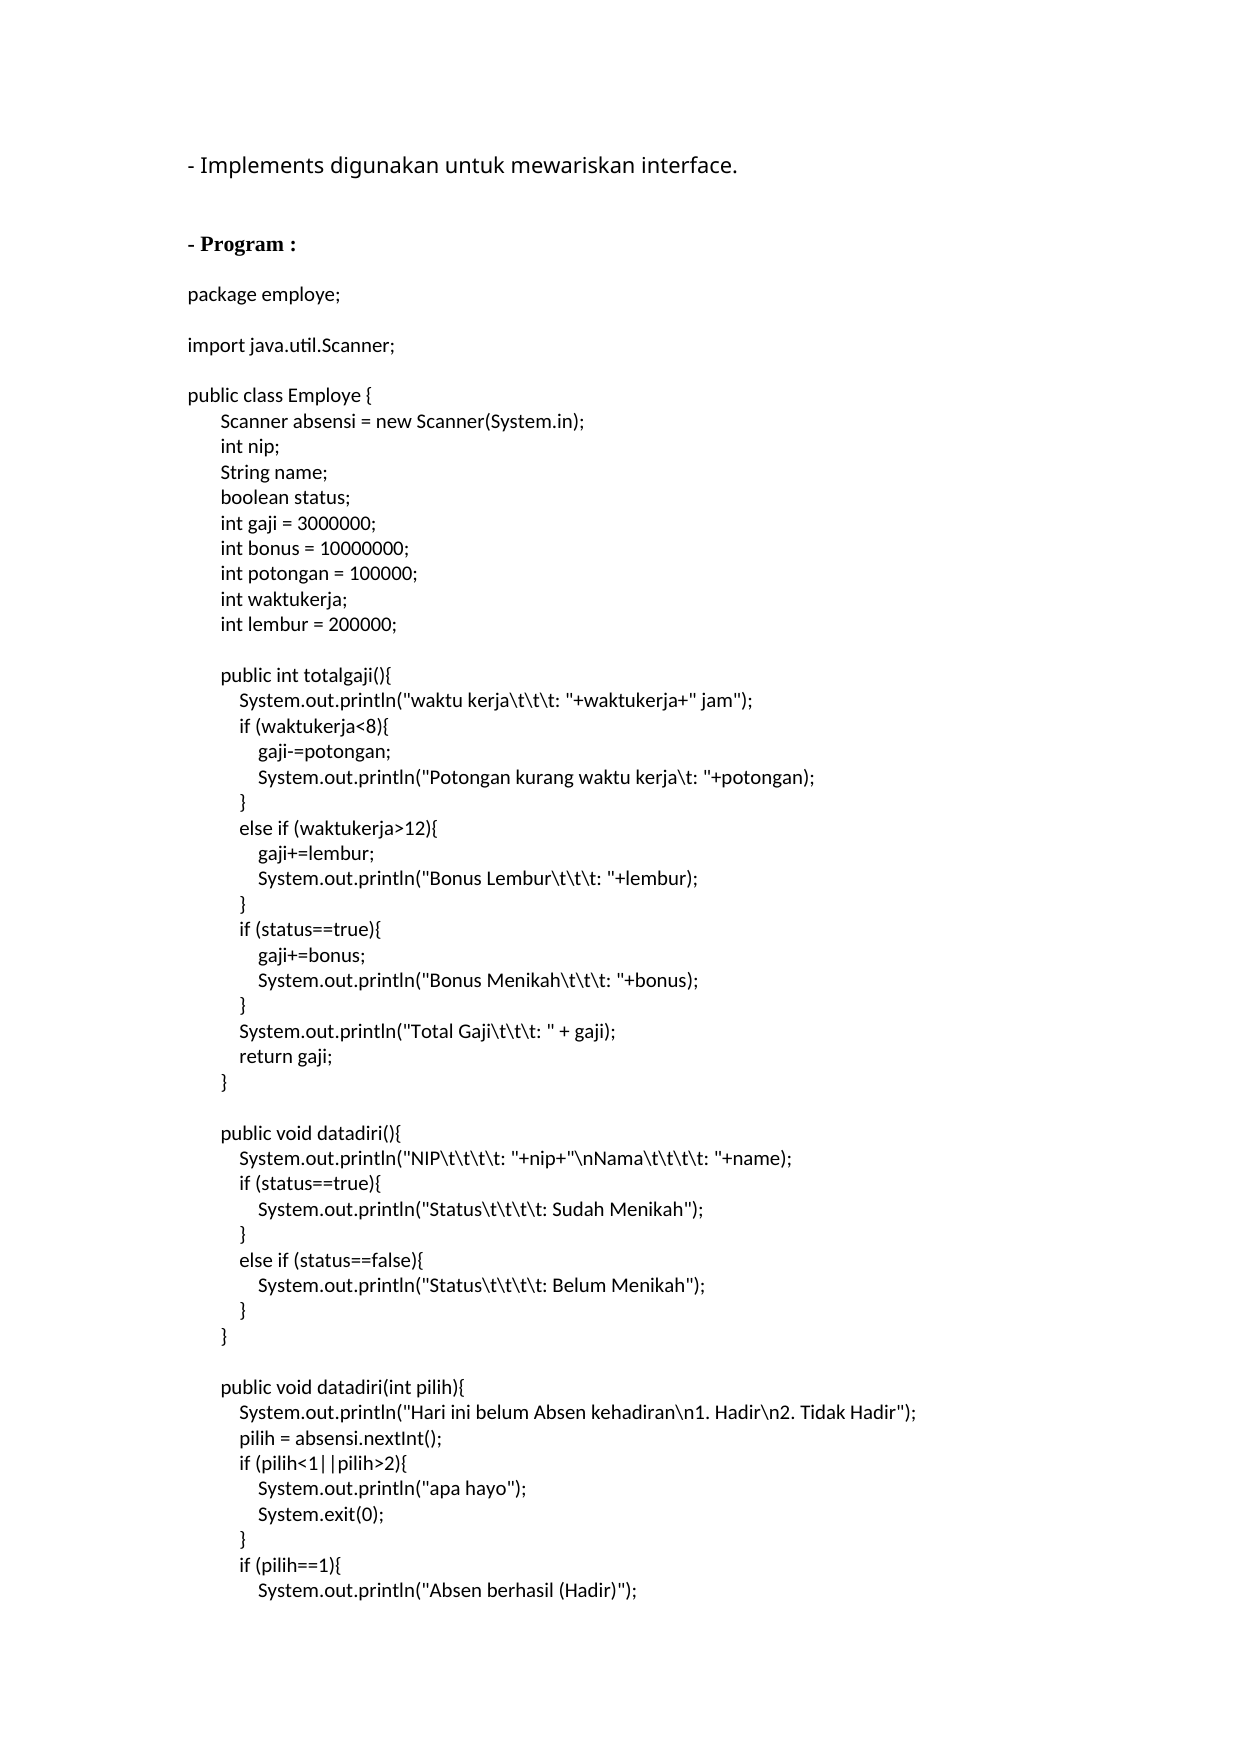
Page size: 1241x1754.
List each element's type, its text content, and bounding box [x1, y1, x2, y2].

text Scanner absensi = new Scanner(System.in); [187, 408, 1053, 433]
text pilih = absensi.nextInt(); [187, 1425, 1053, 1450]
text else if (waktukerja>12){ [187, 815, 1053, 840]
text if (pilih==1){ [187, 1552, 1053, 1577]
text if (status==true){ [187, 916, 1053, 942]
text - Program : [187, 231, 1053, 256]
text System.out.println("Bonus Menikah\t\t\t: "+bonus); [187, 967, 1053, 993]
text System.out.println("Total Gaji\t\t\t: " + gaji); [187, 1018, 1053, 1043]
text int gaji = 3000000; [187, 510, 1053, 535]
text } [187, 1298, 1053, 1323]
text } [187, 1069, 1053, 1094]
text public int totalgaji(){ [187, 662, 1053, 688]
text System.out.println("Status\t\t\t\t: Belum Menikah"); [187, 1272, 1053, 1298]
text } [187, 1323, 1053, 1348]
text } [187, 1221, 1053, 1247]
text gaji+=bonus; [187, 942, 1053, 967]
text String name; [187, 459, 1053, 484]
text import java.util.Scanner; [187, 332, 1053, 357]
text int potongan = 100000; [187, 561, 1053, 586]
text System.out.println("Status\t\t\t\t: Sudah Menikah"); [187, 1196, 1053, 1221]
text gaji-=potongan; [187, 738, 1053, 764]
text gaji+=lembur; [187, 840, 1053, 866]
text int lembur = 200000; [187, 611, 1053, 637]
text } [187, 891, 1053, 916]
text package employe; [187, 281, 1053, 306]
text - Implements digunakan untuk mewariskan interface. [187, 150, 1053, 180]
text System.out.println("Absen berhasil (Hadir)"); [187, 1577, 1053, 1603]
text } [187, 1526, 1053, 1552]
text System.out.println("Potongan kurang waktu kerja\t: "+potongan); [187, 764, 1053, 789]
text System.out.println("NIP\t\t\t\t: "+nip+"\nNama\t\t\t\t: "+name); [187, 1145, 1053, 1171]
text int bonus = 10000000; [187, 535, 1053, 561]
text System.out.println("apa hayo"); [187, 1476, 1053, 1501]
text if (waktukerja<8){ [187, 713, 1053, 738]
text public class Employe { [187, 383, 1053, 408]
text System.out.println("Bonus Lembur\t\t\t: "+lembur); [187, 866, 1053, 891]
text System.exit(0); [187, 1501, 1053, 1526]
text } [187, 993, 1053, 1018]
text if (status==true){ [187, 1171, 1053, 1196]
text } [187, 789, 1053, 815]
text else if (status==false){ [187, 1247, 1053, 1272]
text System.out.println("Hari ini belum Absen kehadiran\n1. Hadir\n2. Tidak Hadir"); [187, 1399, 1053, 1425]
text int nip; [187, 433, 1053, 459]
text boolean status; [187, 484, 1053, 510]
text System.out.println("waktu kerja\t\t\t: "+waktukerja+" jam"); [187, 688, 1053, 713]
text public void datadiri(int pilih){ [187, 1374, 1053, 1399]
text int waktukerja; [187, 586, 1053, 611]
text if (pilih<1||pilih>2){ [187, 1450, 1053, 1476]
text public void datadiri(){ [187, 1120, 1053, 1145]
text return gaji; [187, 1043, 1053, 1069]
